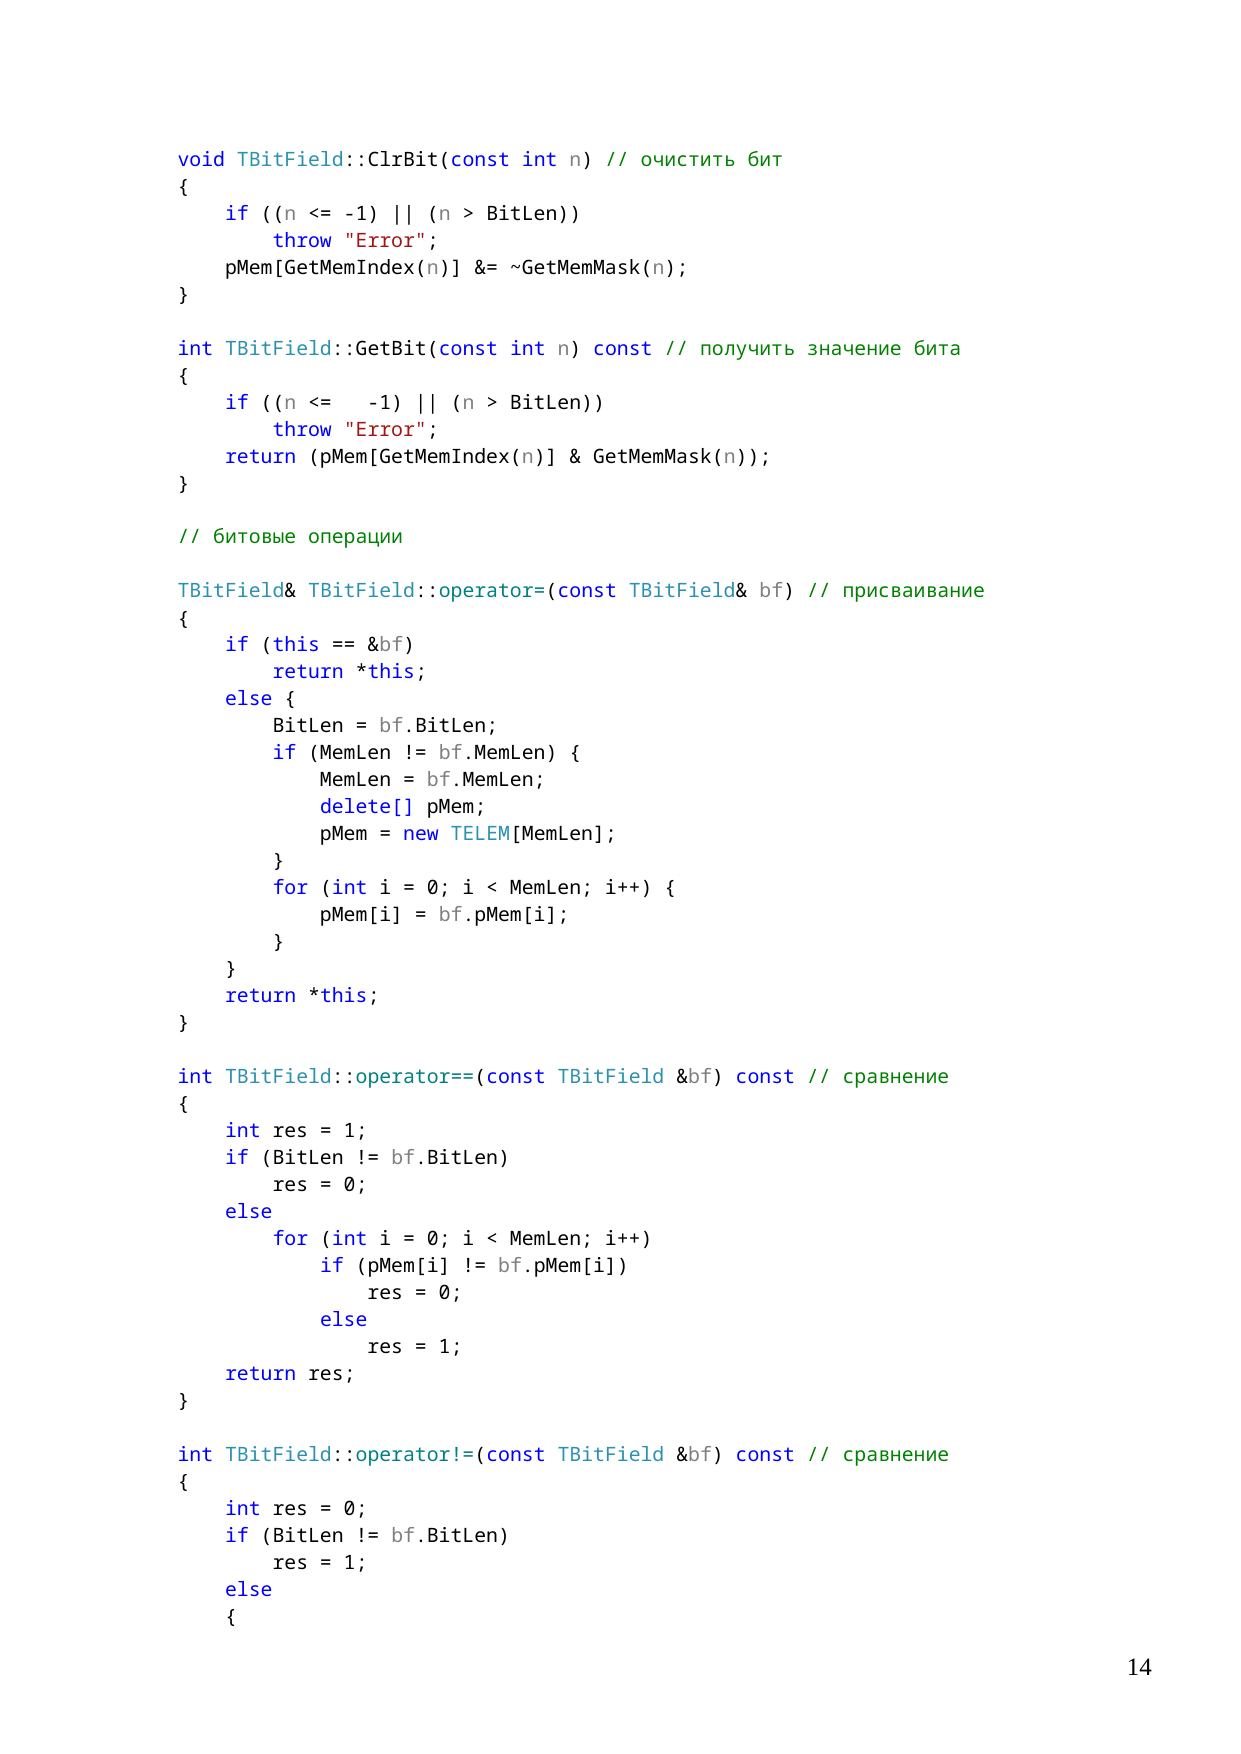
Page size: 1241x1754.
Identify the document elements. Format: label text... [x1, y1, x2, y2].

text res = 0; [177, 1278, 1152, 1305]
text } [177, 469, 1152, 496]
text if (BitLen != bf.BitLen) [177, 1143, 1152, 1170]
text return *this; [177, 658, 1152, 685]
text delete[] pMem; [177, 793, 1152, 819]
text res = 1; [177, 1332, 1152, 1359]
text return (pMem[GetMemIndex(n)] & GetMemMask(n)); [177, 442, 1152, 469]
text for (int i = 0; i < MemLen; i++) { [177, 873, 1152, 901]
text if (MemLen != bf.MemLen) { [177, 739, 1152, 766]
text if (pMem[i] != bf.pMem[i]) [177, 1251, 1152, 1278]
text res = 0; [177, 1170, 1152, 1197]
text TBitField& TBitField::operator=(const TBitField& bf) // присваивание [177, 577, 1152, 604]
text { [177, 361, 1152, 388]
text pMem = new TELEM[MemLen]; [177, 819, 1152, 847]
text return *this; [177, 981, 1152, 1008]
text else { [177, 685, 1152, 712]
text } [177, 1008, 1152, 1035]
text int TBitField::GetBit(const int n) const // получить значение бита [177, 334, 1152, 361]
text } [177, 954, 1152, 981]
text if ((n <= -1) || (n > BitLen)) [177, 388, 1152, 415]
text if (this == &bf) [177, 631, 1152, 658]
text } [177, 927, 1152, 954]
text throw "Error"; [177, 415, 1152, 442]
text } [177, 280, 1152, 307]
text MemLen = bf.MemLen; [177, 766, 1152, 793]
text } [177, 1386, 1152, 1413]
text int res = 1; [177, 1116, 1152, 1143]
text int TBitField::operator!=(const TBitField &bf) const // сравнение [177, 1440, 1152, 1467]
text int res = 0; [177, 1494, 1152, 1521]
text res = 1; [177, 1548, 1152, 1575]
text int TBitField::operator==(const TBitField &bf) const // сравнение [177, 1062, 1152, 1089]
text { [177, 604, 1152, 631]
text else [177, 1575, 1152, 1602]
text void TBitField::ClrBit(const int n) // очистить бит [177, 145, 1152, 172]
text { [177, 1089, 1152, 1116]
text } [177, 847, 1152, 873]
text { [177, 1467, 1152, 1494]
text if (BitLen != bf.BitLen) [177, 1521, 1152, 1548]
text // битовые операции [177, 523, 1152, 550]
text pMem[i] = bf.pMem[i]; [177, 901, 1152, 927]
text return res; [177, 1359, 1152, 1386]
text { [177, 172, 1152, 199]
text throw "Error"; [177, 226, 1152, 253]
text pMem[GetMemIndex(n)] &= ~GetMemMask(n); [177, 253, 1152, 280]
text else [177, 1305, 1152, 1332]
text BitLen = bf.BitLen; [177, 712, 1152, 739]
text else [177, 1197, 1152, 1224]
text for (int i = 0; i < MemLen; i++) [177, 1224, 1152, 1251]
text if ((n <= -1) || (n > BitLen)) [177, 199, 1152, 226]
text { [177, 1602, 1152, 1629]
